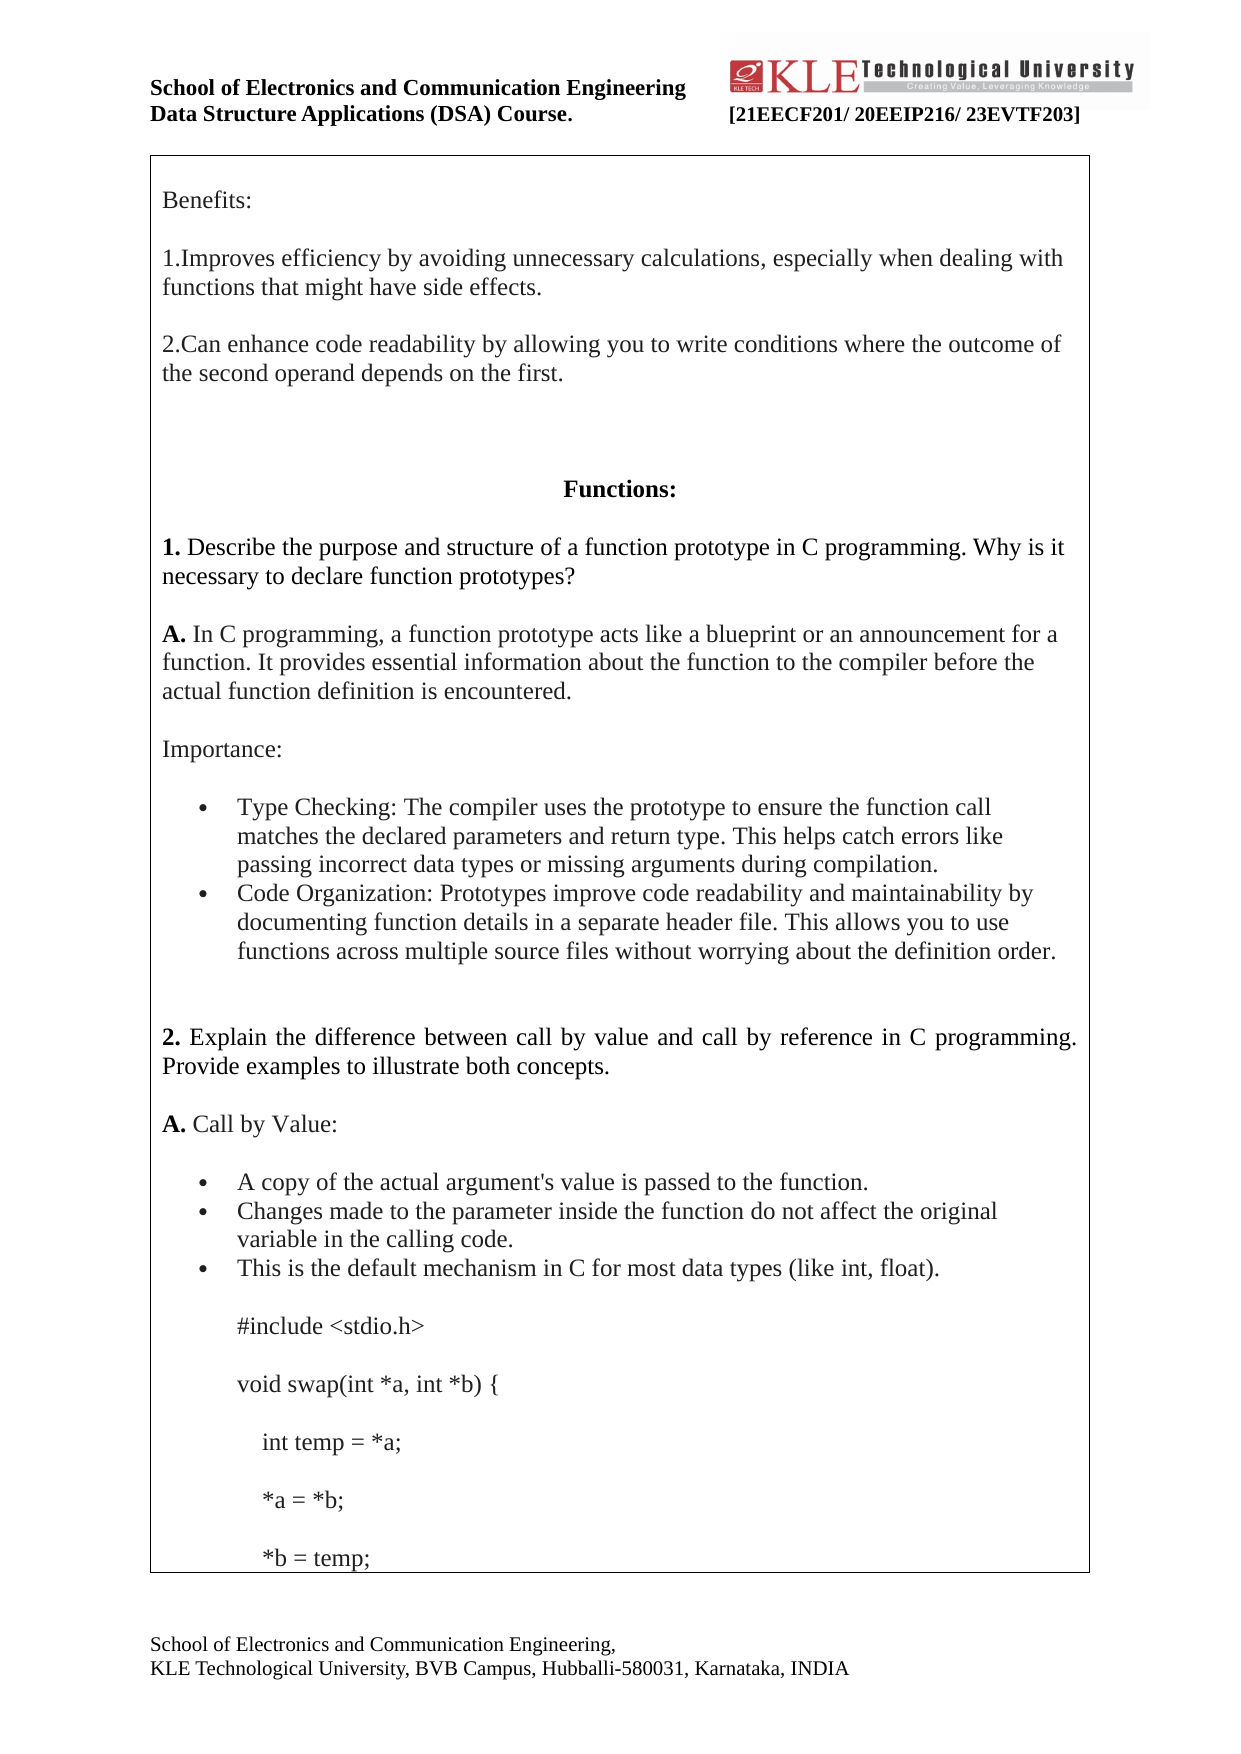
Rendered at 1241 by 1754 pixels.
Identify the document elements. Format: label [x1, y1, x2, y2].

picture [719, 32, 1151, 110]
table_cell [151, 156, 1089, 1572]
